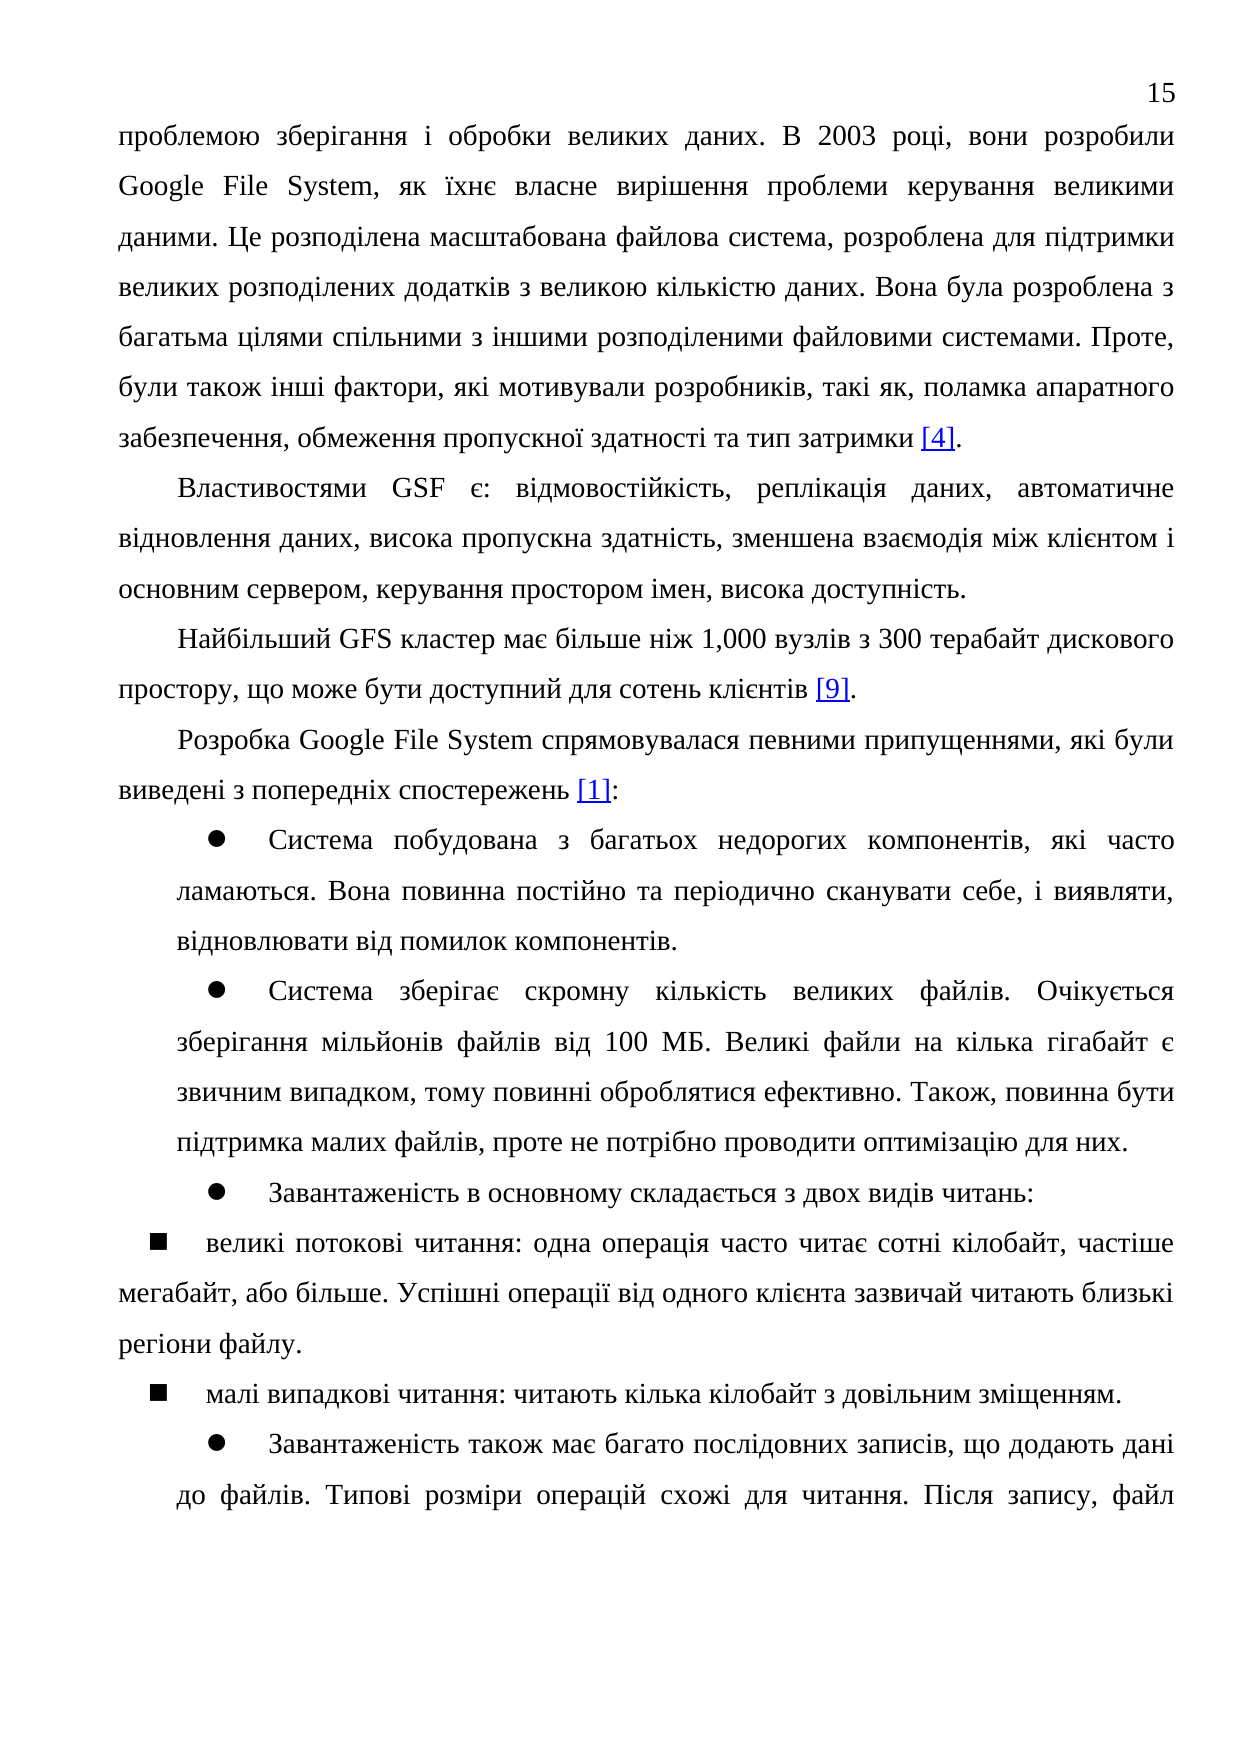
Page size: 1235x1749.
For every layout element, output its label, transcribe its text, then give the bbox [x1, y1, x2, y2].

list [176, 1427, 1175, 1511]
list великі потокові читання: одна операція часто читає сотні кілобайт, частіше мегабайт, або більше. Успішні операції від одного клієнта зазвичай читають близькі регіони файлу. [118, 1225, 1175, 1359]
list малі випадкові читання: читають кілька кілобайт з довільним зміщенням. [118, 1376, 1175, 1410]
list Система побудована з багатьох недорогих компонентів, які часто ламаються. Вона повинна постійно та періодично сканувати себе, і виявляти, відновлювати від помилок компонентів. [176, 822, 1175, 957]
text Розробка Google File System спрямовувалася певними припущеннями, які були виведені з попередніх спостережень [1]: [118, 722, 1175, 806]
text Найбільший GFS кластер має більше ніж 1,000 вузлів з 300 терабайт дискового простору, що може бути доступний для сотень клієнтів [9]. [118, 621, 1175, 705]
text Властивостями GSF є: відмовостійкість, реплікація даних, автоматичне відновлення даних, висока пропускна здатність, зменшена взаємодія між клієнтом і основним сервером, керування простором імен, висока доступність. [118, 470, 1175, 604]
list Система зберігає скромну кількість великих файлів. Очікується зберігання мільйонів файлів від 100 МБ. Великі файли на кілька гігабайт є звичним випадком, тому повинні оброблятися ефективно. Також, повинна бути підтримка малих файлів, проте не потрібно проводити оптимізацію для них. [176, 973, 1175, 1158]
list Завантаженість в основному складається з двох видів читань: [176, 1175, 1175, 1208]
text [118, 118, 1175, 453]
